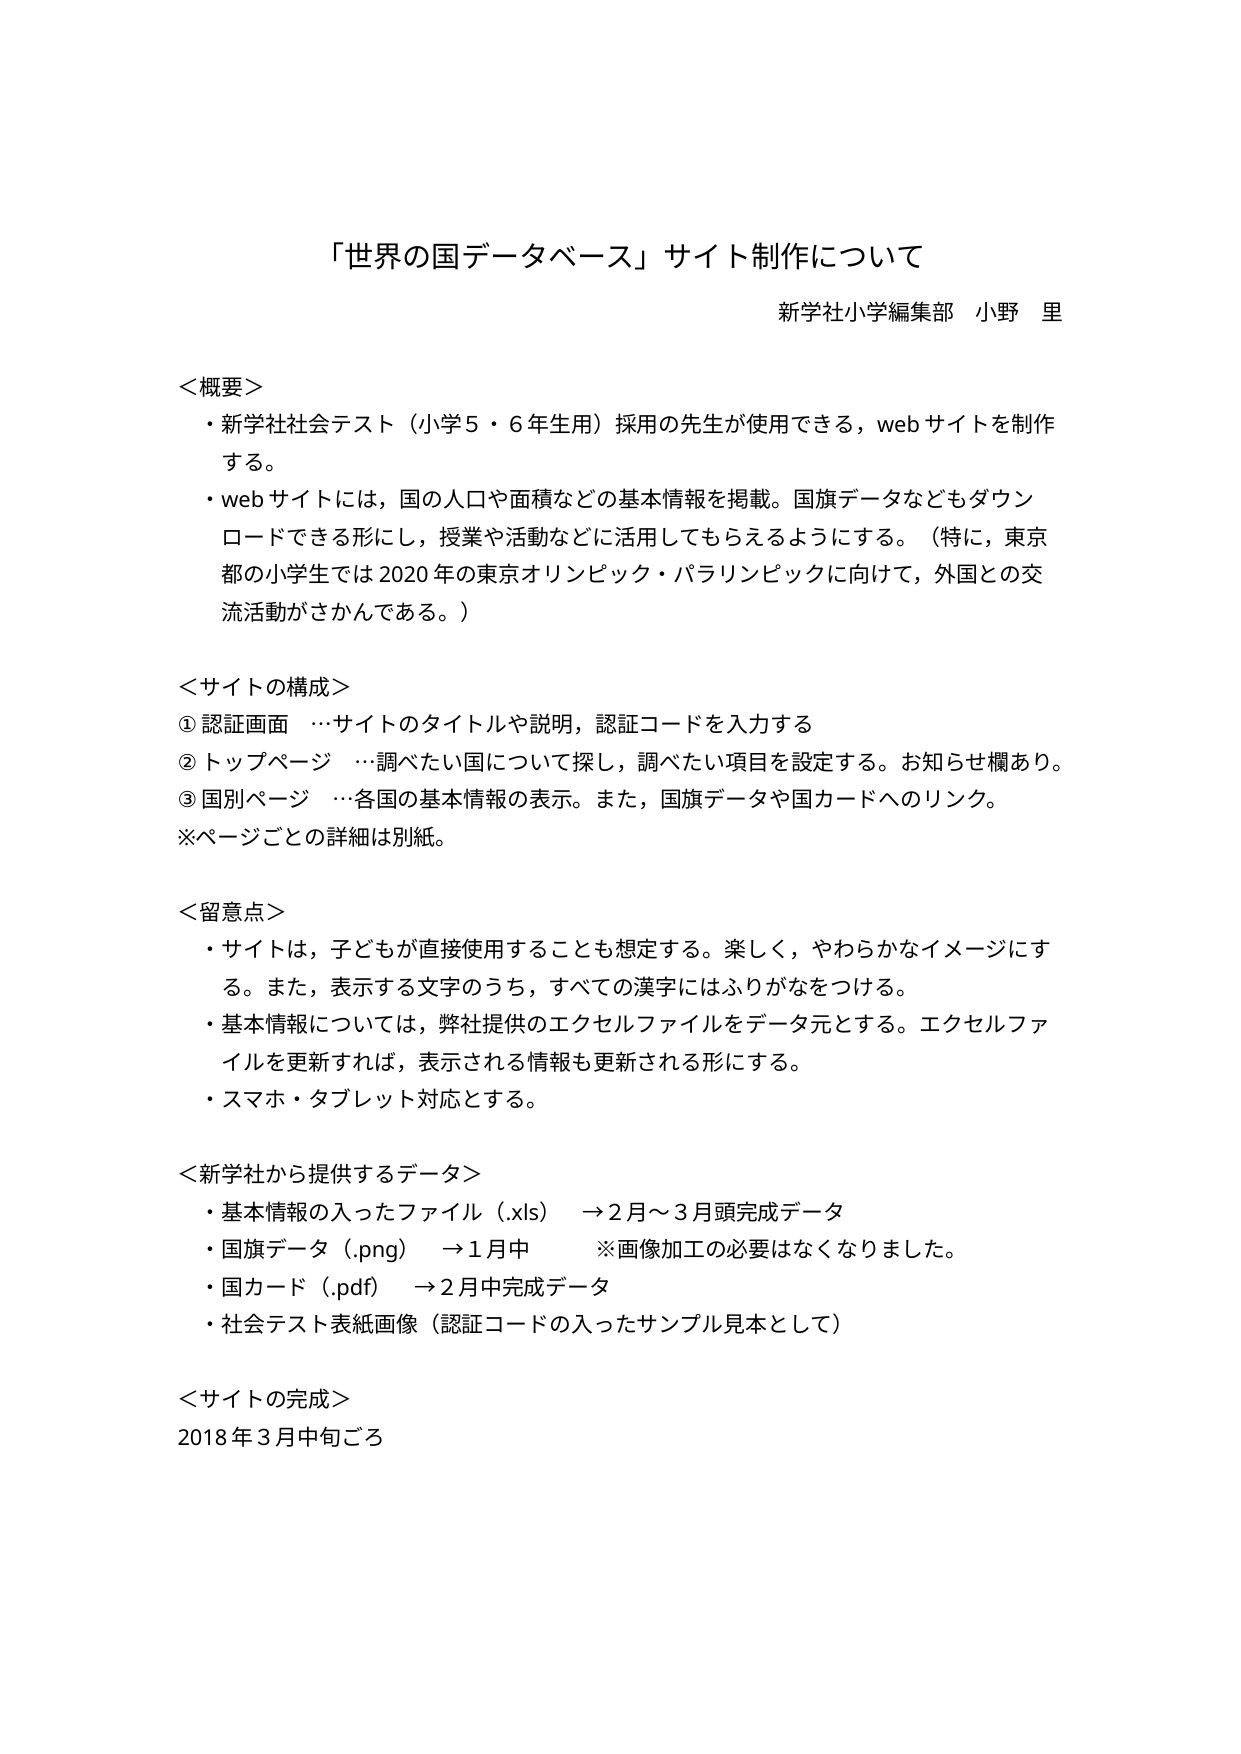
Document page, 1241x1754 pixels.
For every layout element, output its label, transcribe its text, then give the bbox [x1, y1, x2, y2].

text 「世界の国データベース」サイト制作について [177, 217, 1063, 292]
text ・基本情報の入ったファイル（.xls） →２月～３月頭完成データ [177, 1192, 1063, 1229]
text ※ページごとの詳細は別紙。 [177, 817, 1063, 854]
text ・webサイトには，国の人口や面積などの基本情報を掲載。国旗データなどもダウンロードできる形にし，授業や活動などに活用してもらえるようにする。（特に，東京都の小学生では2020年の東京オリンピック・パラリンピックに向けて，外国との交流活動がさかんである。） [177, 479, 1063, 629]
text ＜サイトの完成＞ [177, 1379, 1063, 1417]
text ・基本情報については，弊社提供のエクセルファイルをデータ元とする。エクセルファイルを更新すれば，表示される情報も更新される形にする。 [199, 1004, 1063, 1079]
text ・社会テスト表紙画像（認証コードの入ったサンプル見本として） [177, 1304, 1063, 1342]
text 新学社小学編集部 小野 里 [177, 292, 1063, 329]
text ・新学社社会テスト（小学５・６年生用）採用の先生が使用できる，webサイトを制作する。 [177, 404, 1063, 479]
text ＜サイトの構成＞ [177, 667, 1063, 704]
text ①認証画面 …サイトのタイトルや説明，認証コードを入力する [177, 704, 1063, 742]
text ＜新学社から提供するデータ＞ [177, 1154, 1063, 1192]
text ②トップページ …調べたい国について探し，調べたい項目を設定する。お知らせ欄あり。 [177, 742, 1063, 779]
text ・サイトは，子どもが直接使用することも想定する。楽しく，やわらかなイメージにする。また，表示する文字のうち，すべての漢字にはふりがなをつける。 [199, 929, 1063, 1004]
text ・スマホ・タブレット対応とする。 [199, 1079, 1063, 1117]
text ③国別ページ …各国の基本情報の表示。また，国旗データや国カードへのリンク。 [177, 779, 1063, 817]
text 2018年３月中旬ごろ [177, 1417, 1063, 1454]
text ・国カード（.pdf） →２月中完成データ [177, 1267, 1063, 1304]
text ＜留意点＞ [177, 892, 1063, 929]
text ・国旗データ（.png） →１月中 ※画像加工の必要はなくなりました。 [177, 1229, 1063, 1267]
text ＜概要＞ [177, 367, 1063, 404]
